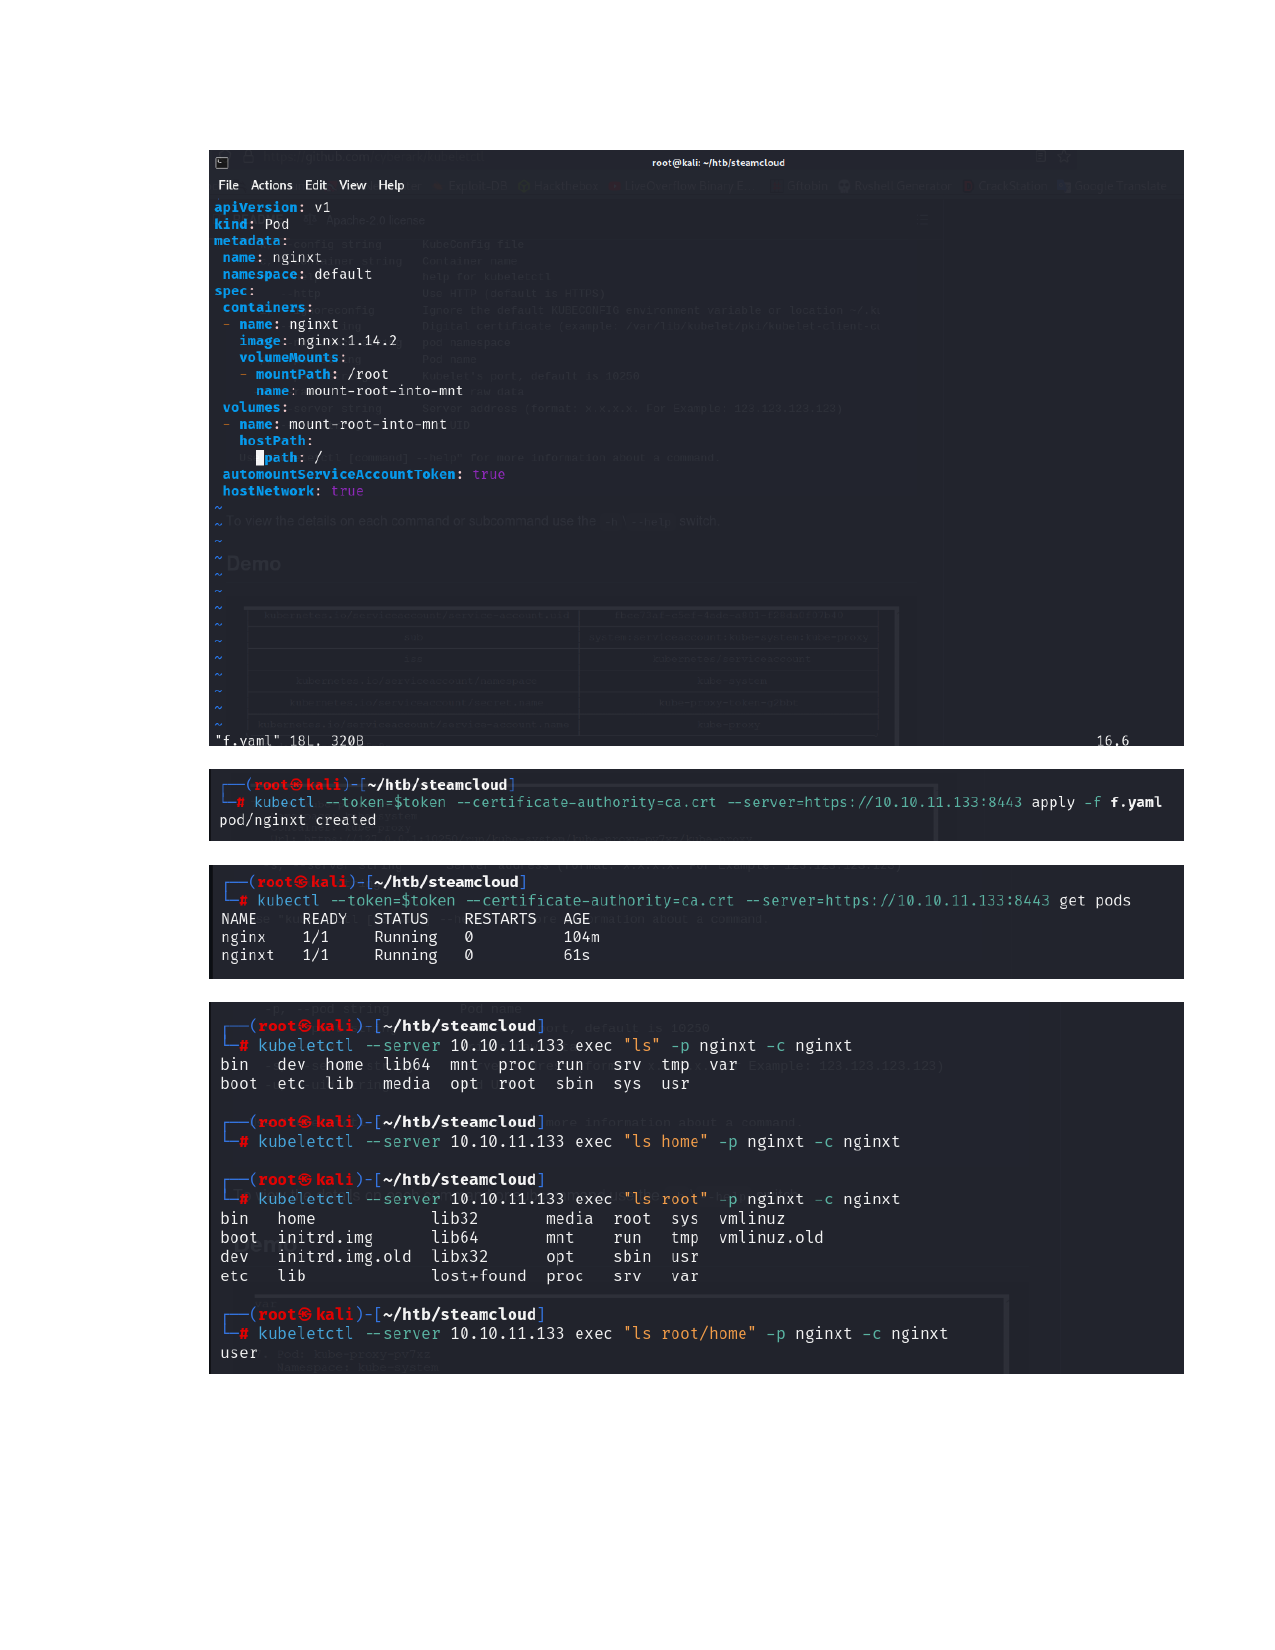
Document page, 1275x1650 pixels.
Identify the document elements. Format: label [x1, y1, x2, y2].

picture [209, 150, 1184, 746]
picture [209, 769, 1184, 841]
picture [209, 865, 1184, 979]
picture [209, 1002, 1184, 1374]
